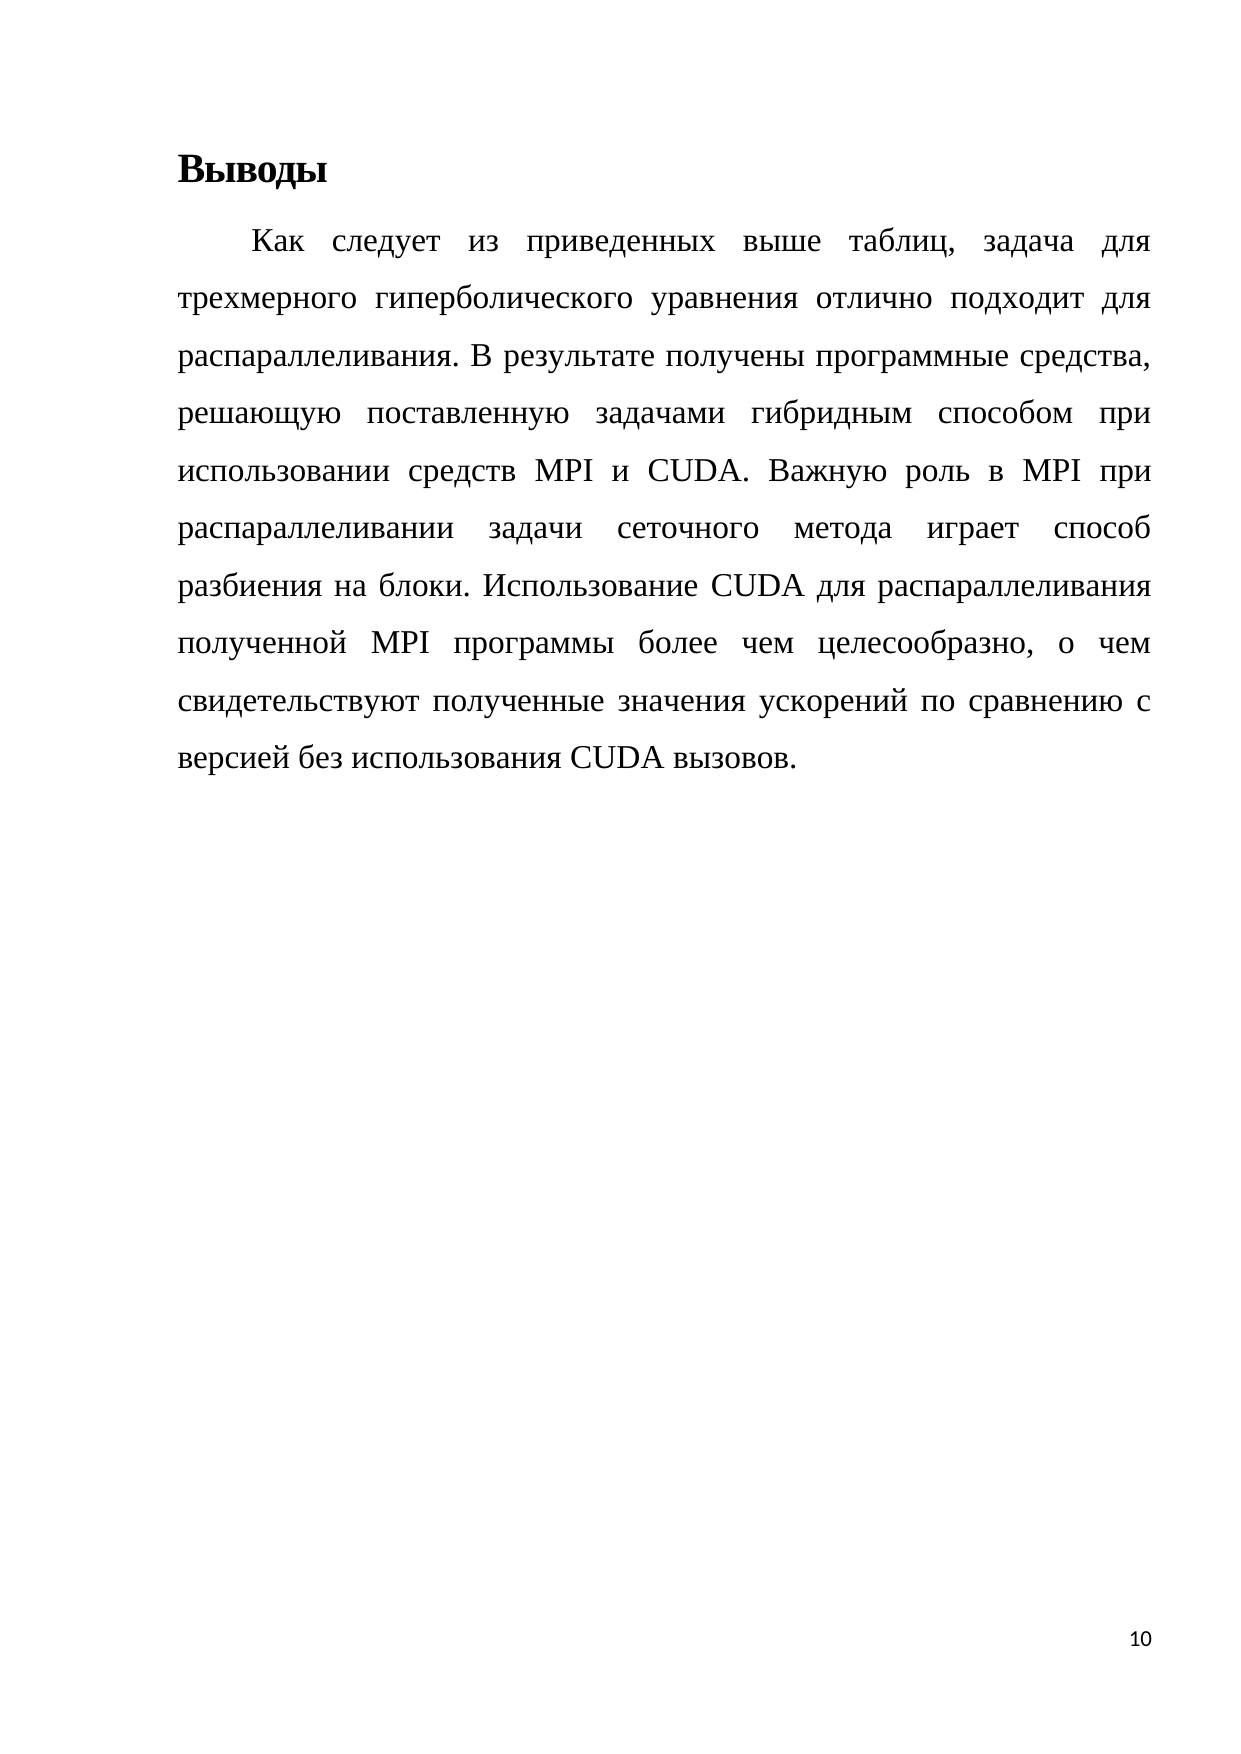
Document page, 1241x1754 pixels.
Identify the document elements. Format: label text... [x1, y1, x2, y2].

text Как следует из приведенных выше таблиц, задача для трехмерного гиперболического уравнения отлично подходит для распараллеливания. В результате получены программные средства, решающую поставленную задачами гибридным способом при использовании средств MPI и CUDA. Важную роль в MPI при распараллеливании задачи сеточного метода играет способ разбиения на блоки. Использование CUDA для распараллеливания полученной MPI программы более чем целесообразно, о чем свидетельствуют полученные значения ускорений по сравнению с версией без использования CUDA вызовов. [177, 220, 1152, 776]
subtitle Выводы [177, 143, 1152, 191]
